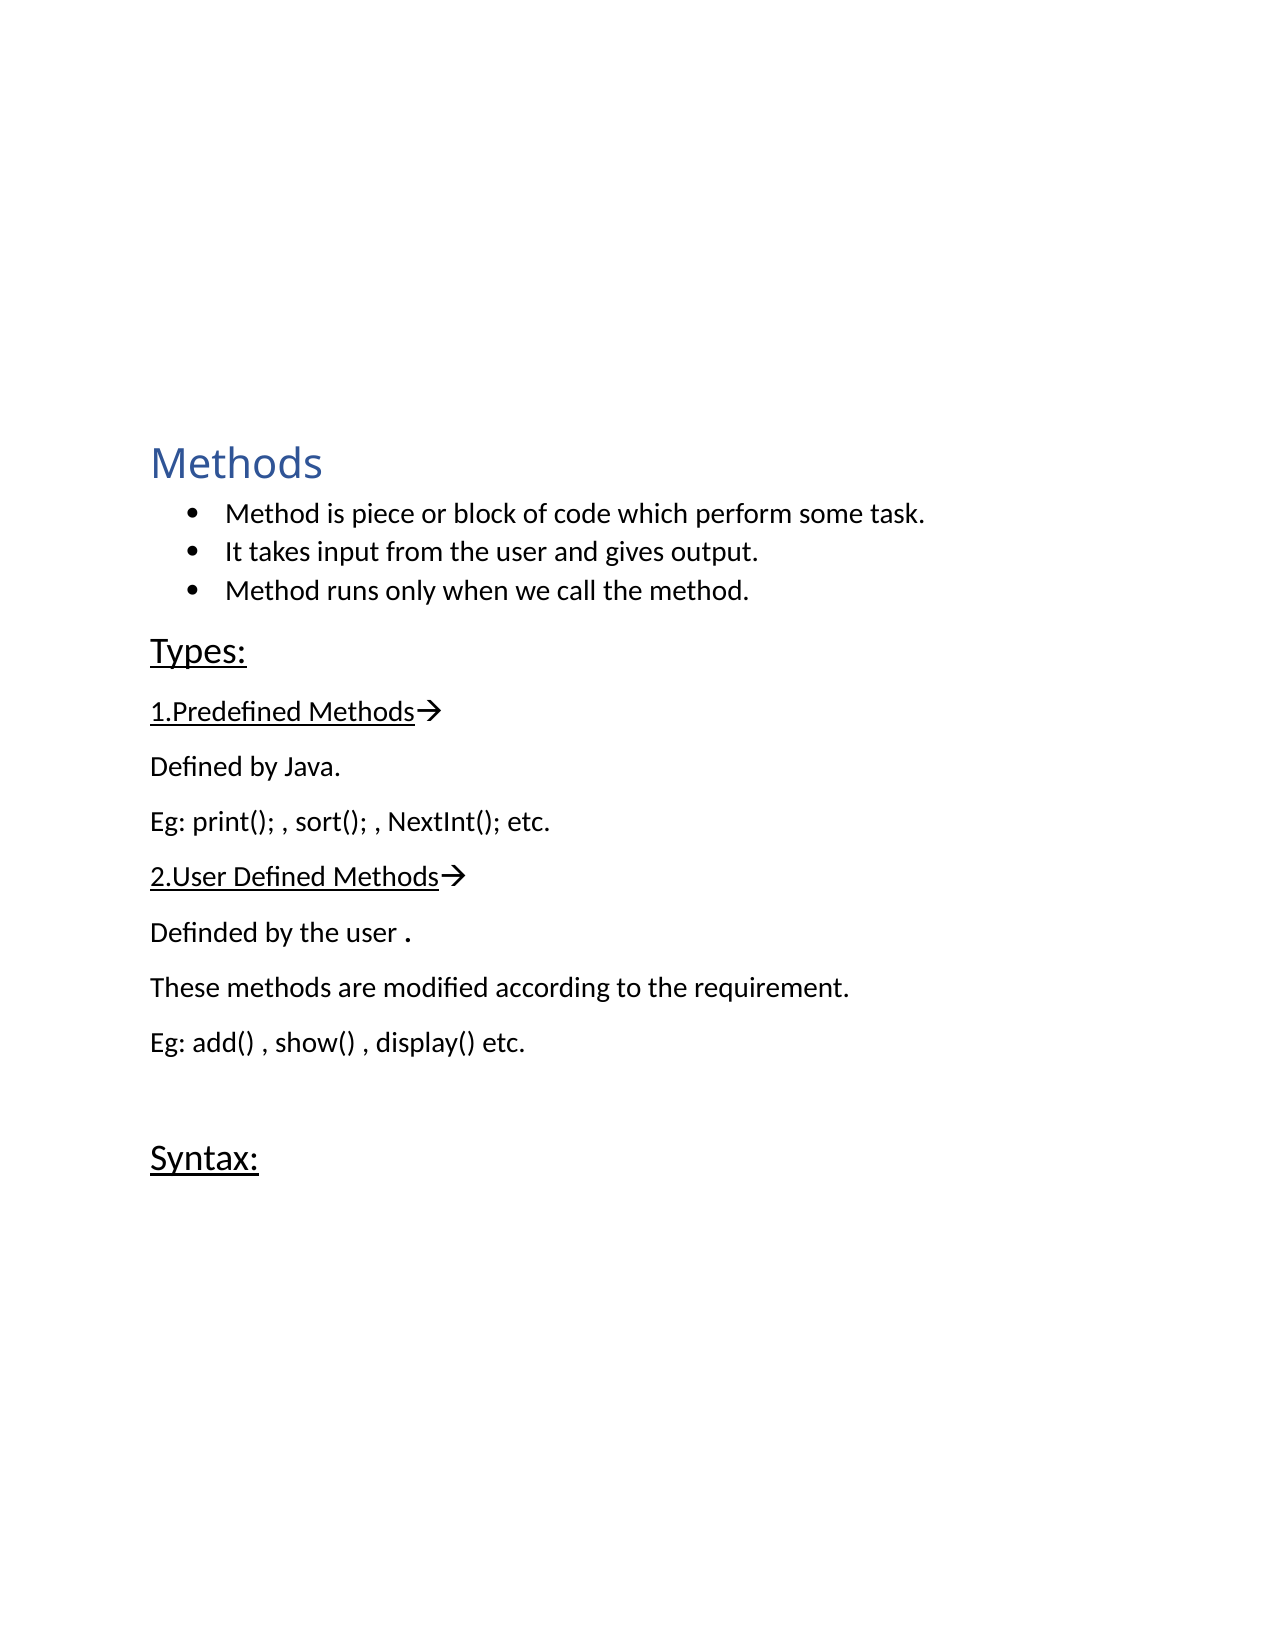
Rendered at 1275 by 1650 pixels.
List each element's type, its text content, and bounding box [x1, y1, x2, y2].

text 1.Predefined Methods [150, 693, 1125, 729]
text Defined by Java. [150, 748, 1125, 784]
text These methods are modified according to the requirement. [150, 969, 1125, 1004]
text Eg: print(); , sort(); , NextInt(); etc. [150, 803, 1125, 839]
list It takes input from the user and gives output. [187, 533, 1125, 569]
text Syntax: [150, 1134, 1125, 1180]
text Definded by the user . [150, 914, 1125, 949]
text Types: [150, 627, 1125, 673]
text Eg: add() , show() , display() etc. [150, 1024, 1125, 1059]
list Method runs only when we call the method. [187, 572, 1125, 608]
list Method is piece or block of code which perform some task. [187, 495, 1125, 531]
subtitle Methods [150, 434, 1125, 491]
text 2.User Defined Methods [150, 858, 1125, 894]
